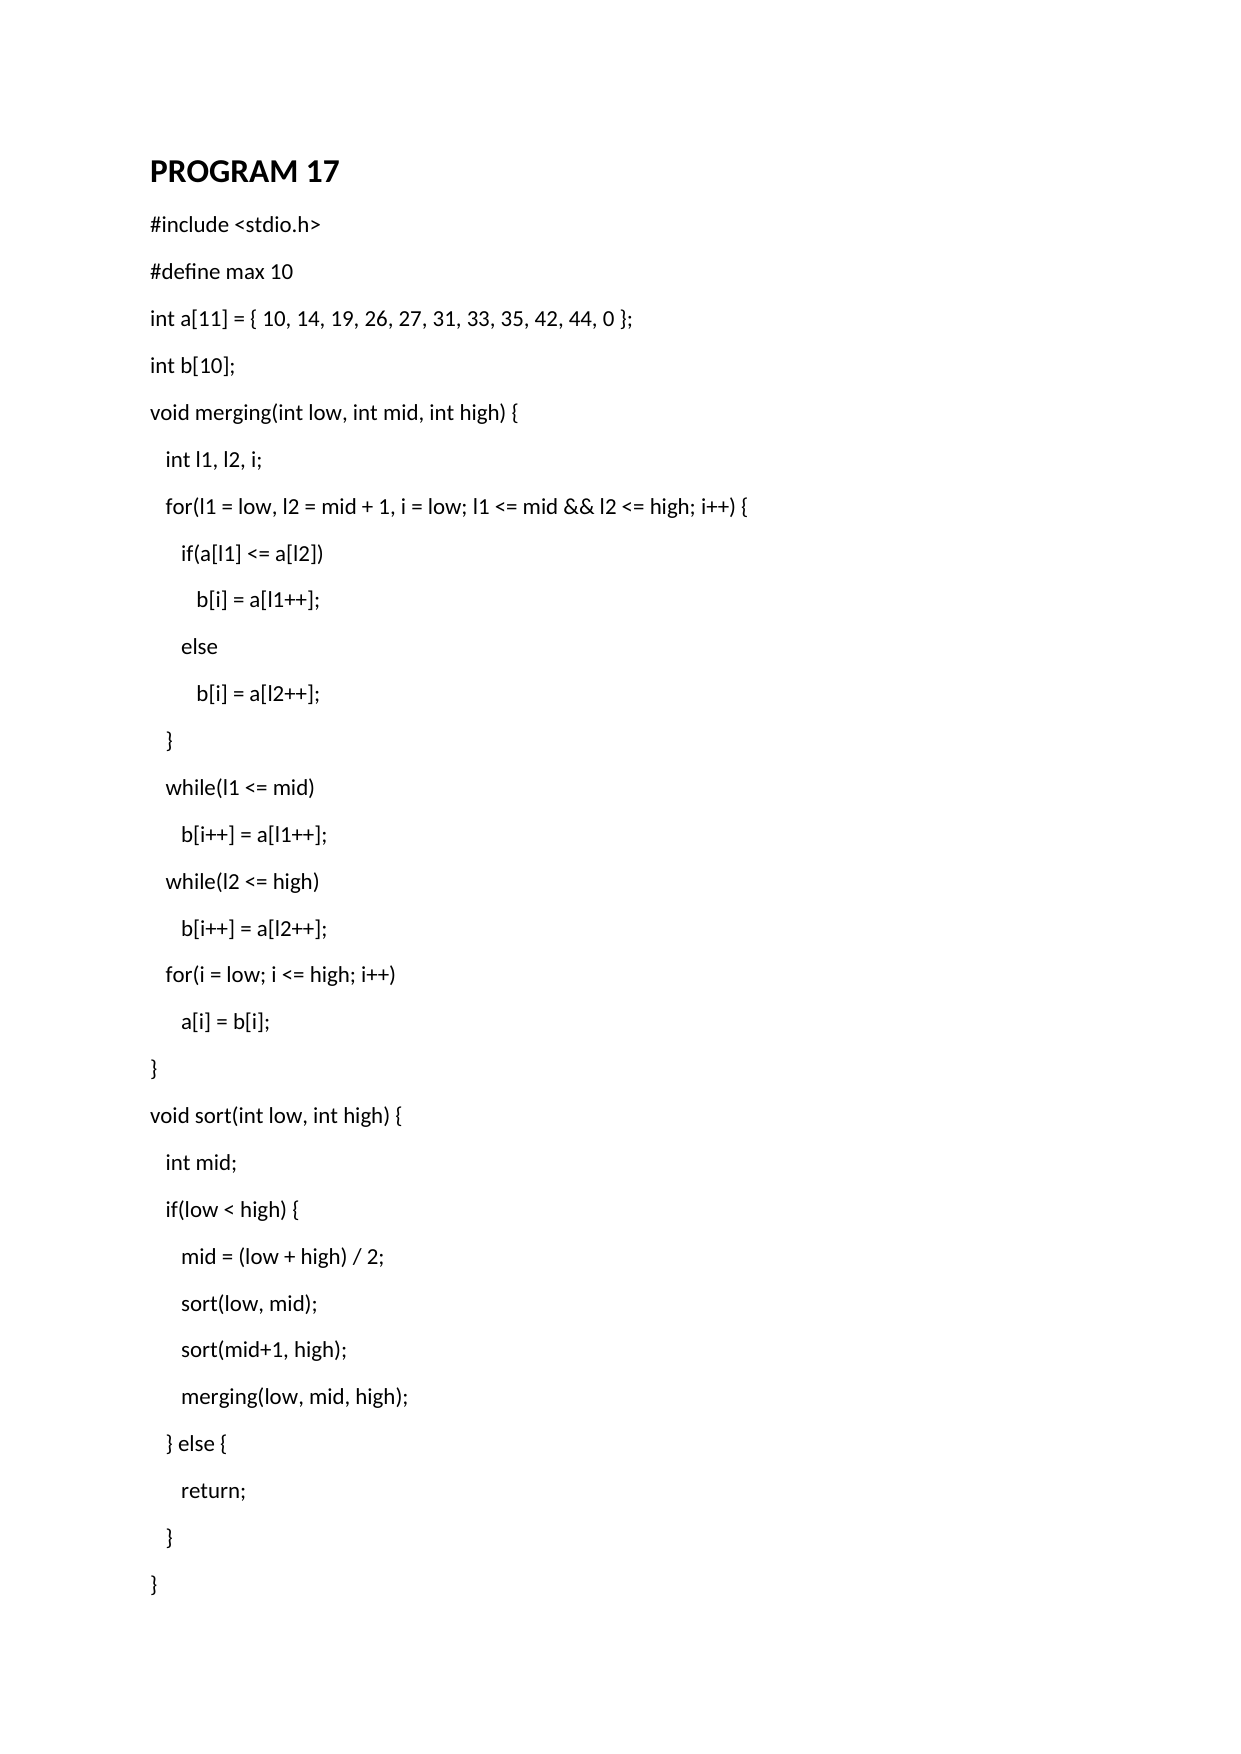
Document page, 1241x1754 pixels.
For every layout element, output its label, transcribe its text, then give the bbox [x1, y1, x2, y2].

text int a[11] = { 10, 14, 19, 26, 27, 31, 33, 35, 42, 44, 0 }; [150, 304, 1090, 332]
text a[i] = b[i]; [150, 1007, 1090, 1036]
text return; [150, 1476, 1090, 1504]
text int b[10]; [150, 351, 1090, 379]
text } [150, 1523, 1090, 1551]
text merging(low, mid, high); [150, 1382, 1090, 1411]
text #define max 10 [150, 257, 1090, 286]
text } [150, 1570, 1090, 1598]
text b[i] = a[l1++]; [150, 586, 1090, 614]
text while(l2 <= high) [150, 867, 1090, 895]
text b[i++] = a[l1++]; [150, 820, 1090, 848]
text } [150, 726, 1090, 754]
text for(i = low; i <= high; i++) [150, 961, 1090, 989]
text #include <stdio.h> [150, 211, 1090, 239]
text int l1, l2, i; [150, 445, 1090, 473]
text void sort(int low, int high) { [150, 1101, 1090, 1129]
text void merging(int low, int mid, int high) { [150, 398, 1090, 426]
text if(low < high) { [150, 1195, 1090, 1223]
text sort(low, mid); [150, 1289, 1090, 1317]
text else [150, 632, 1090, 661]
text PROGRAM 17 [150, 150, 1090, 191]
text b[i++] = a[l2++]; [150, 914, 1090, 942]
text if(a[l1] <= a[l2]) [150, 539, 1090, 567]
text } else { [150, 1429, 1090, 1457]
text while(l1 <= mid) [150, 773, 1090, 801]
text for(l1 = low, l2 = mid + 1, i = low; l1 <= mid && l2 <= high; i++) { [150, 492, 1090, 520]
text sort(mid+1, high); [150, 1336, 1090, 1364]
text } [150, 1054, 1090, 1082]
text mid = (low + high) / 2; [150, 1242, 1090, 1270]
text b[i] = a[l2++]; [150, 679, 1090, 707]
text int mid; [150, 1148, 1090, 1176]
